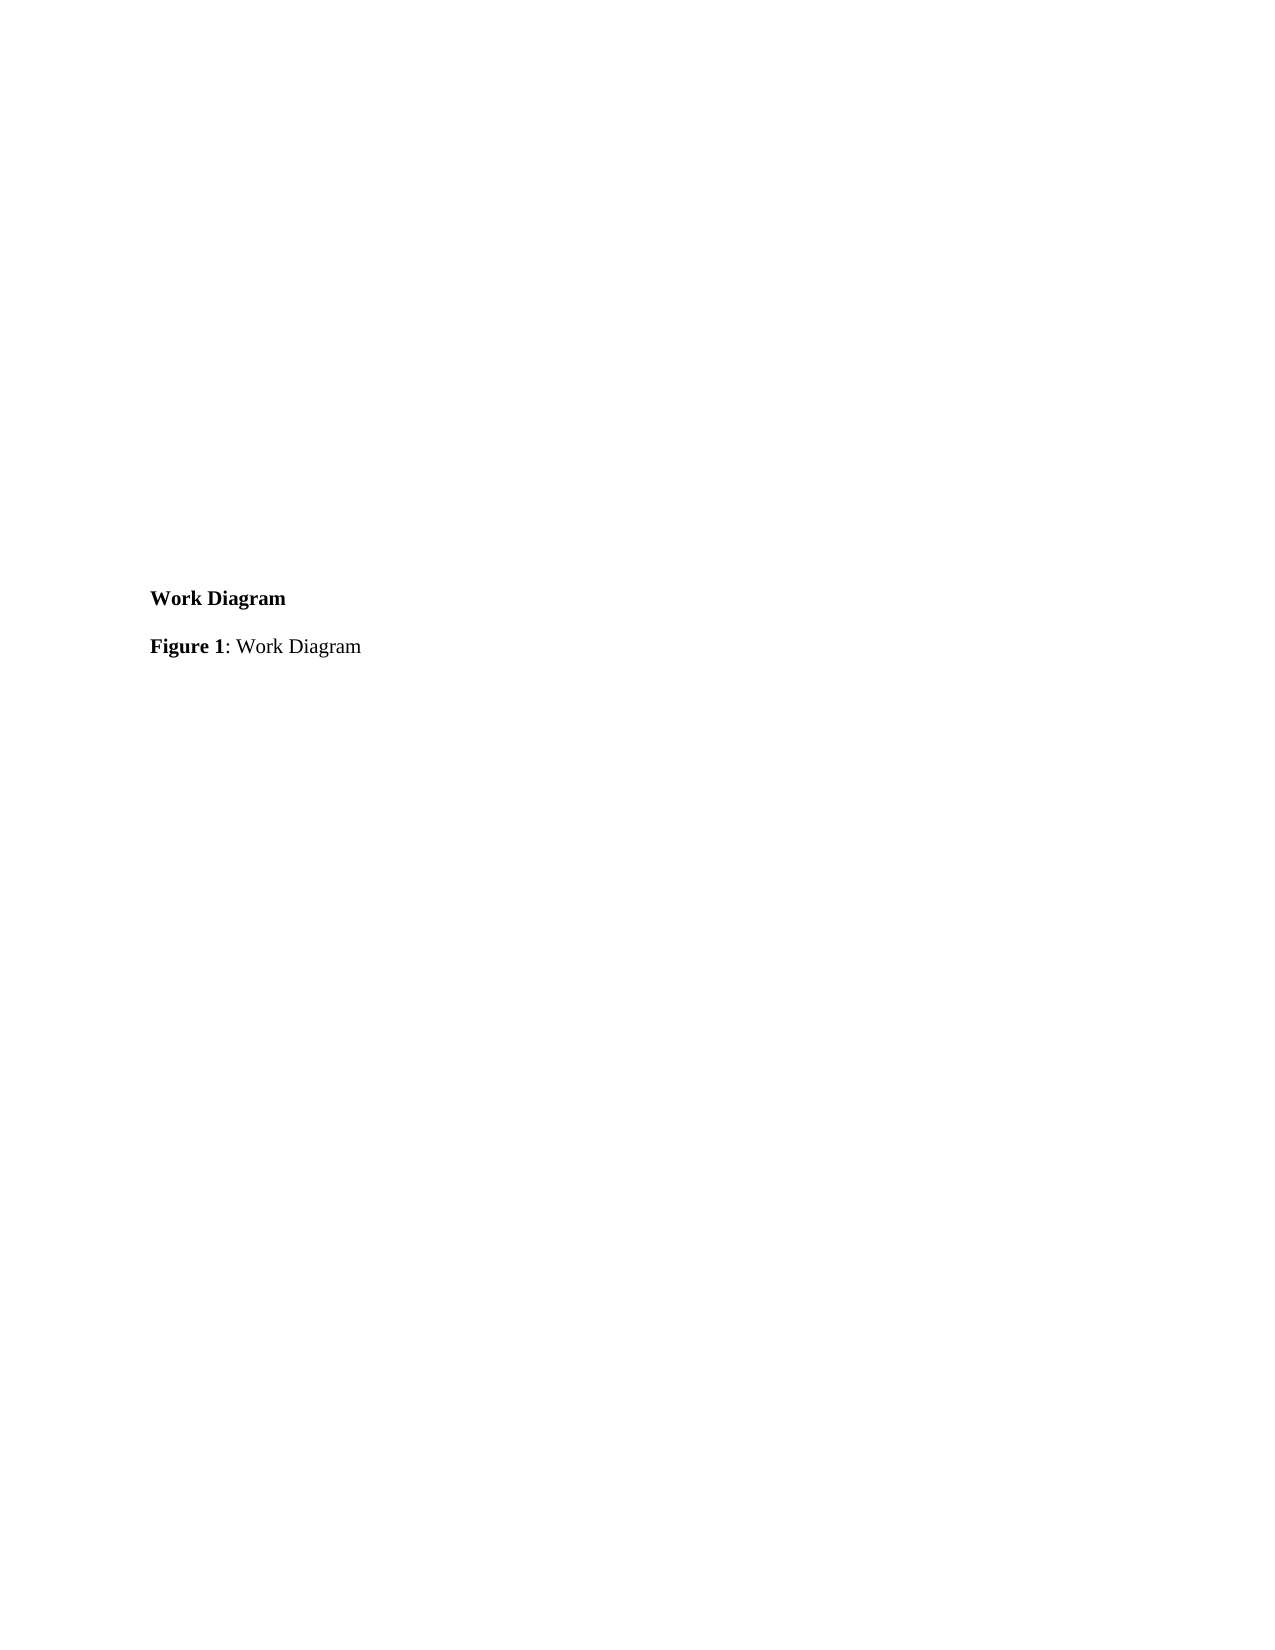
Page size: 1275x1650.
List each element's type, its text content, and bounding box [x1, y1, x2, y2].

text Work Diagram [150, 586, 1125, 610]
text Figure 1: Work Diagram [150, 634, 1125, 658]
